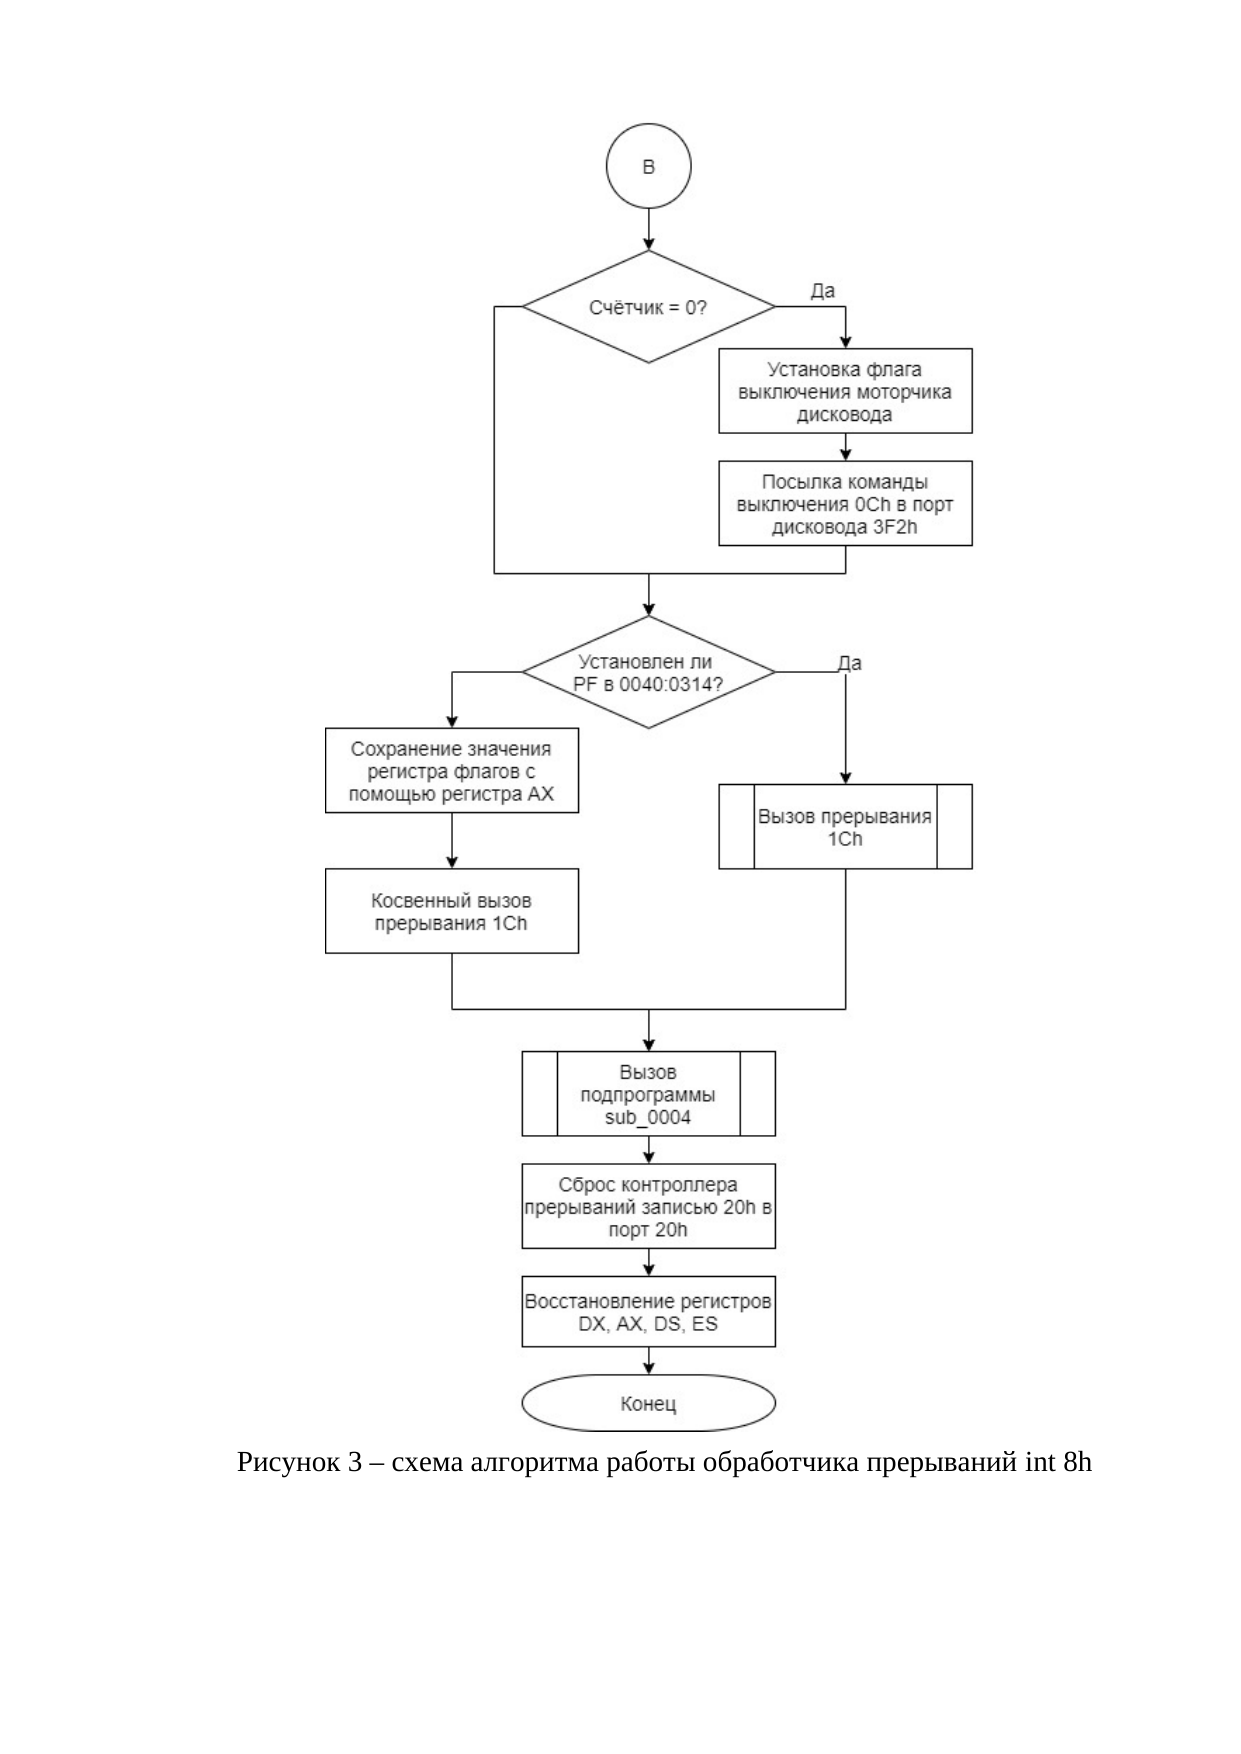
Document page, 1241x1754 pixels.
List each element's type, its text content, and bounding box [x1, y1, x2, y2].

text Рисунок 3 – схема алгоритма работы обработчика прерываний int 8h [148, 1444, 1181, 1477]
picture [325, 99, 1004, 1432]
